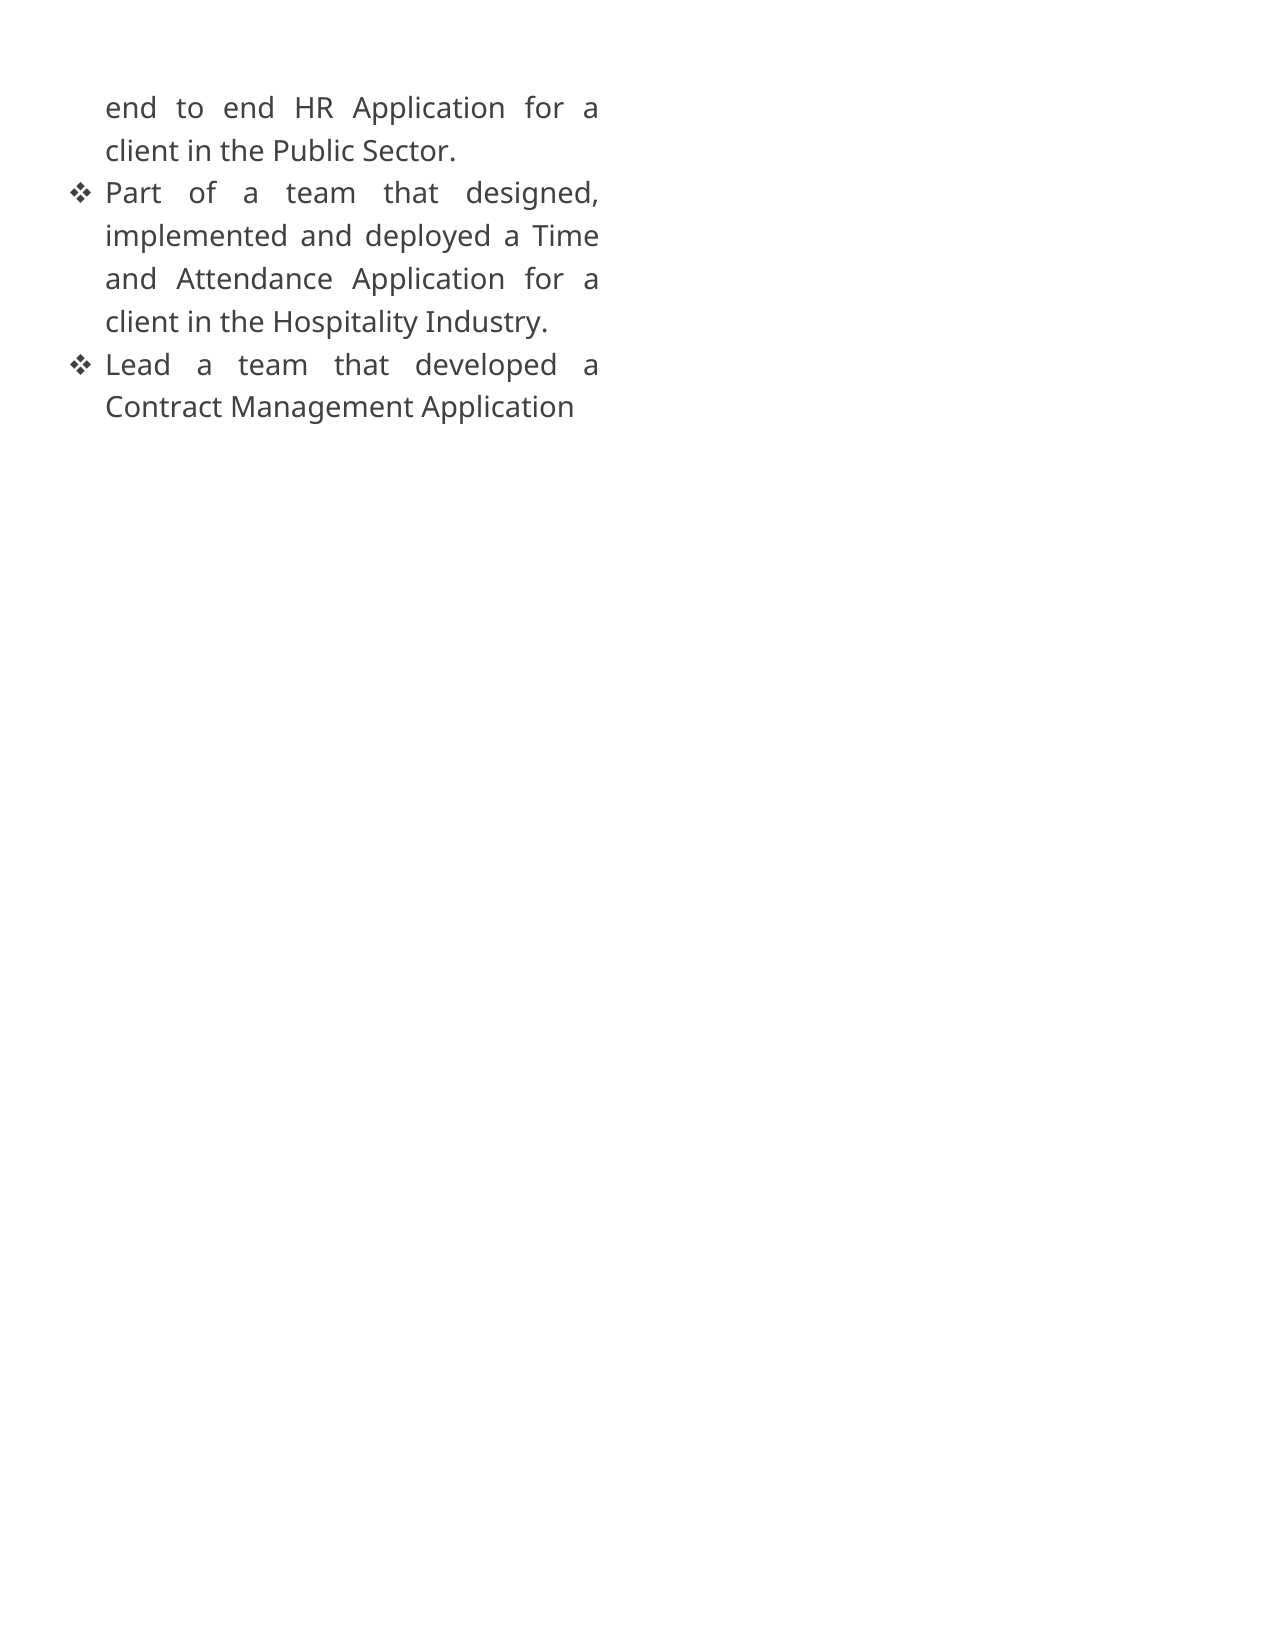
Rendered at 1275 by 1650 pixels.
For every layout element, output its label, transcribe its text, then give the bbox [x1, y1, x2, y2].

list Part of a team that designed, implemented and deployed and end to end HR Application for a client in the Public Sector. [67, 87, 600, 169]
list Lead a team that developed a Contract Management Application [67, 344, 600, 426]
list Part of a team that designed, implemented and deployed a Time and Attendance Application for a client in the Hospitality Industry. [67, 173, 600, 341]
